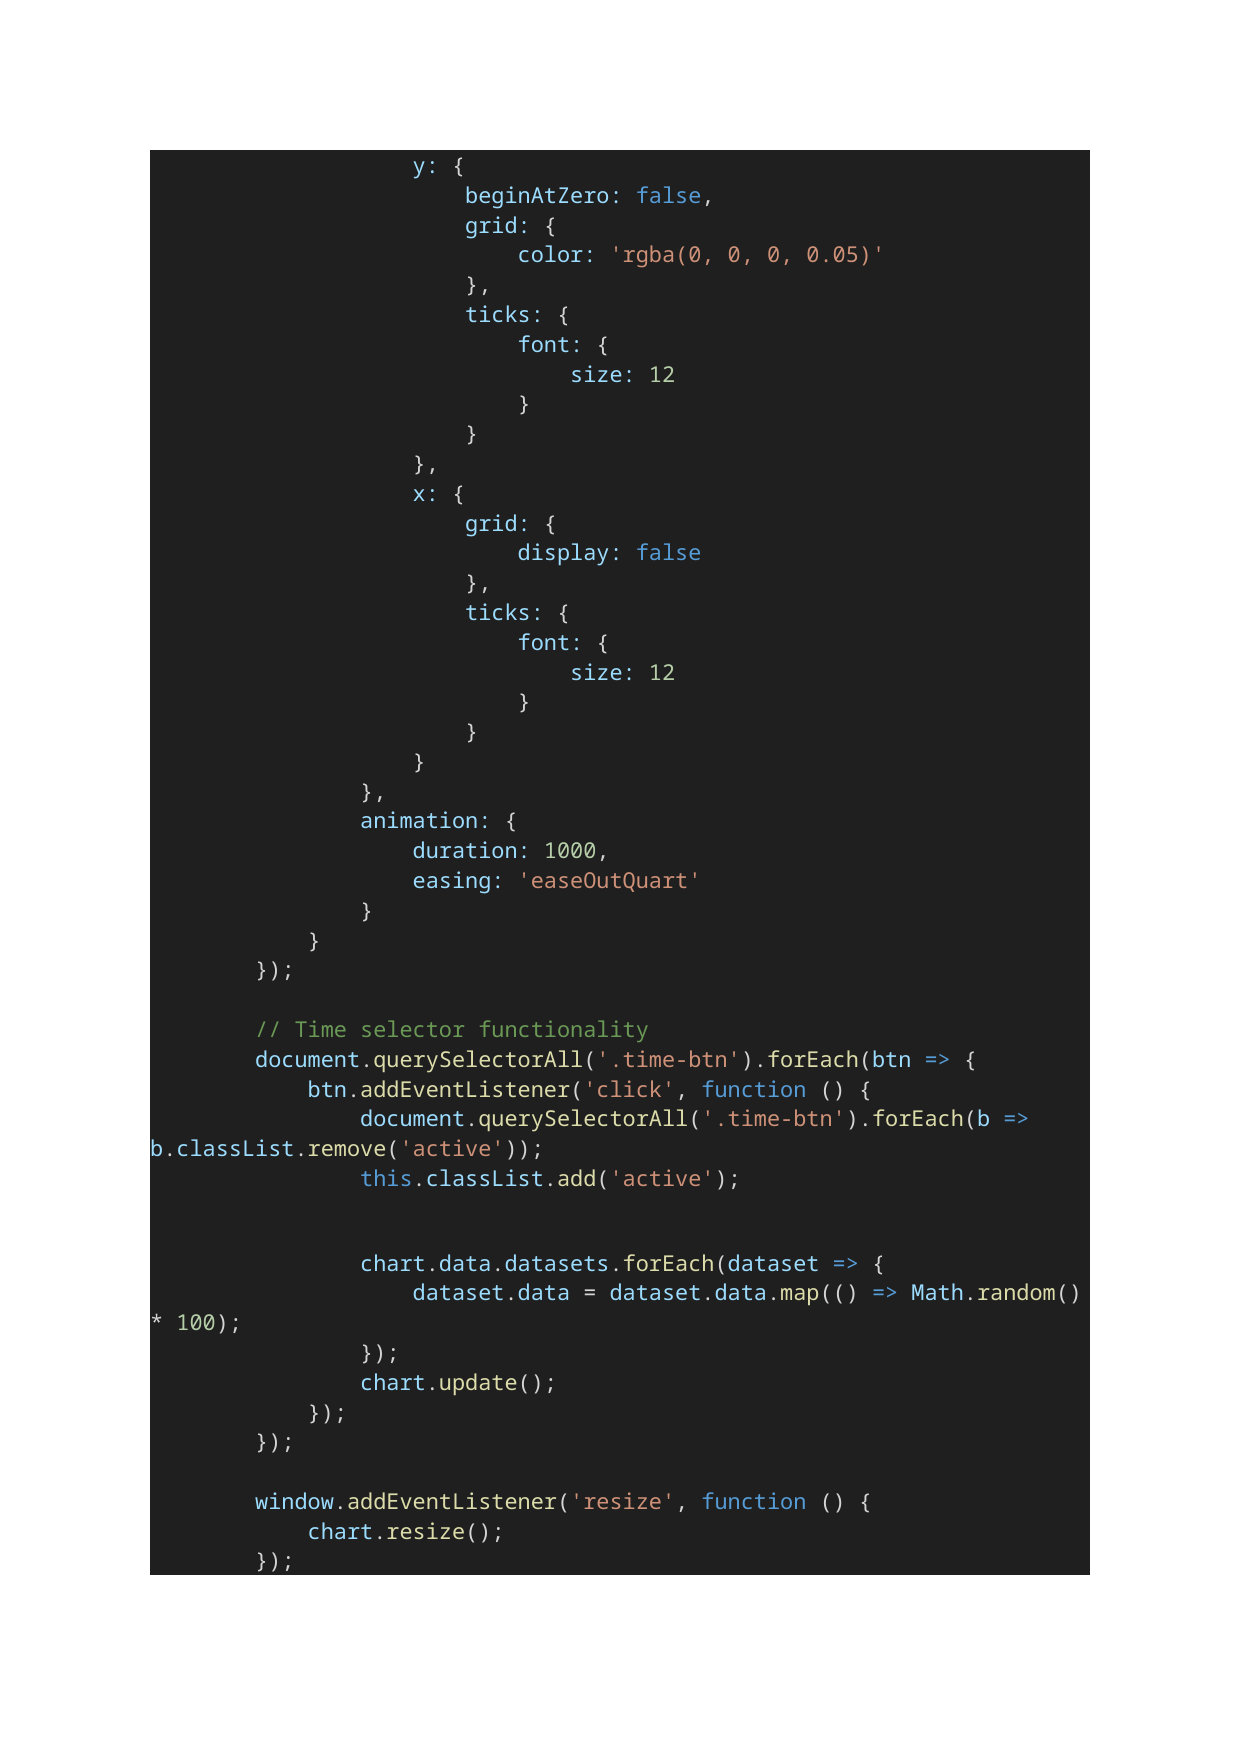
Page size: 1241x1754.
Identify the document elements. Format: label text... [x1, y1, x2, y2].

text }, [150, 567, 1090, 597]
text } [150, 418, 1090, 448]
text font: { [150, 627, 1090, 656]
text document.querySelectorAll('.time-btn').forEach(btn => { [150, 1044, 1090, 1073]
text // Time selector functionality [150, 1014, 1090, 1044]
text } [150, 686, 1090, 716]
text color: 'rgba(0, 0, 0, 0.05)' [150, 239, 1090, 269]
text }, [150, 776, 1090, 805]
text display: false [150, 537, 1090, 567]
text y: { [150, 150, 1090, 180]
text chart.data.datasets.forEach(dataset => { [150, 1247, 1090, 1277]
text chart.resize(); [150, 1516, 1090, 1545]
text }, [150, 448, 1090, 478]
text } [150, 746, 1090, 776]
text size: 12 [150, 358, 1090, 388]
text animation: { [150, 805, 1090, 835]
text grid: { [150, 507, 1090, 537]
text grid: { [150, 209, 1090, 239]
text ticks: { [150, 597, 1090, 627]
text } [150, 388, 1090, 418]
text }); [150, 954, 1090, 984]
text ticks: { [150, 299, 1090, 329]
text x: { [150, 478, 1090, 507]
text size: 12 [150, 656, 1090, 686]
text document.querySelectorAll('.time-btn').forEach(b => b.classList.remove('active')); [150, 1103, 1090, 1163]
text dataset.data = dataset.data.map(() => Math.random() * 100); [150, 1277, 1090, 1337]
text window.addEventListener('resize', function () { [150, 1486, 1090, 1516]
text duration: 1000, [150, 835, 1090, 865]
text beginAtZero: false, [150, 180, 1090, 209]
text } [150, 924, 1090, 954]
text easing: 'easeOutQuart' [150, 865, 1090, 895]
text }, [150, 269, 1090, 299]
text }); [150, 1337, 1090, 1367]
text }); [150, 1545, 1090, 1575]
text }); [150, 1426, 1090, 1456]
text this.classList.add('active'); [150, 1163, 1090, 1193]
text } [150, 895, 1090, 924]
text }); [150, 1396, 1090, 1426]
text font: { [150, 329, 1090, 358]
text chart.update(); [150, 1367, 1090, 1396]
text } [150, 716, 1090, 746]
text btn.addEventListener('click', function () { [150, 1073, 1090, 1103]
